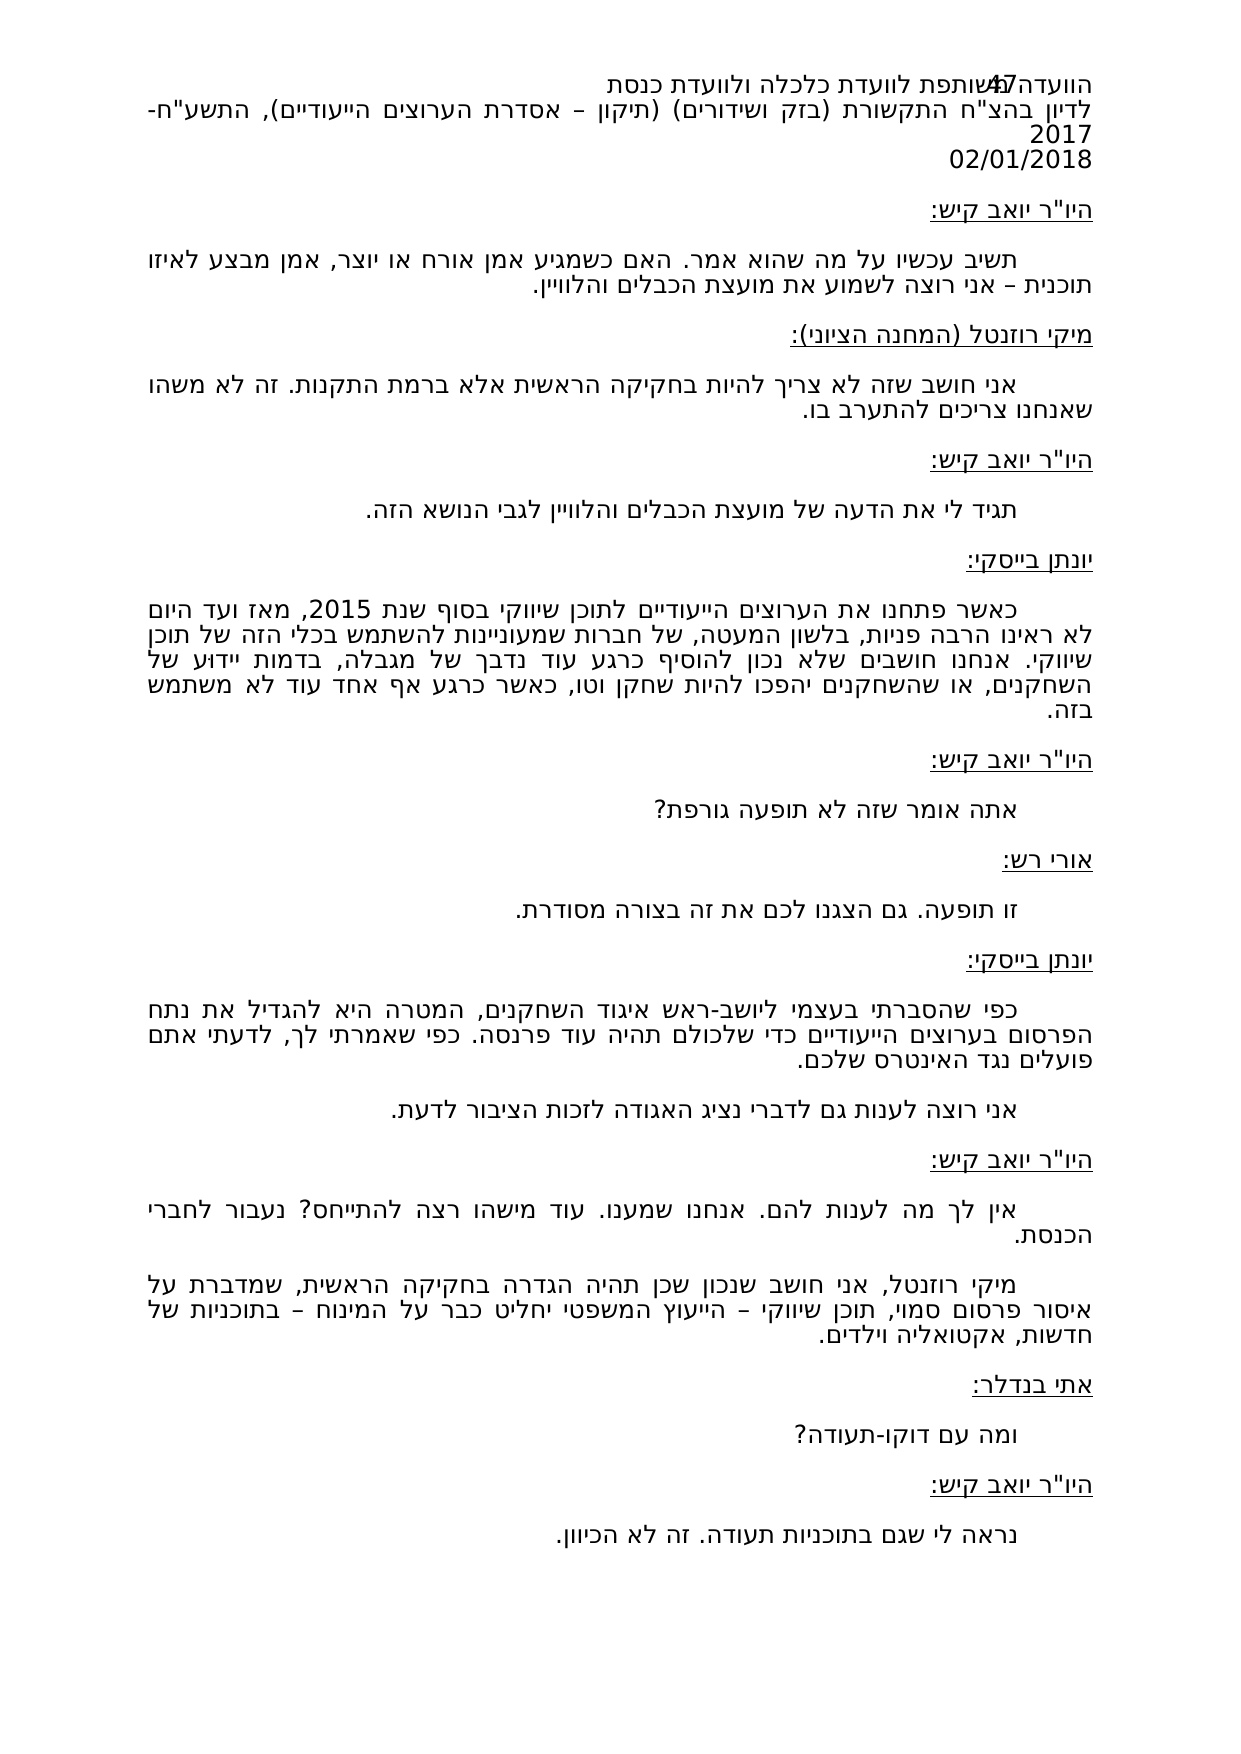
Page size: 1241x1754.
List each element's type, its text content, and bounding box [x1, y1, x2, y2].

text תשיב עכשיו על מה שהוא אמר. האם כשמגיע אמן אורח או יוצר, אמן מבצע לאיזו תוכנית – אני רוצה לשמוע את מועצת הכבלים והלוויין. [147, 249, 1093, 299]
text נראה לי שגם בתוכניות תעודה. זה לא הכיוון. [147, 1524, 1093, 1549]
text היו"ר יואב קיש: [147, 1474, 1093, 1499]
text אני חושב שזה לא צריך להיות בחקיקה הראשית אלא ברמת התקנות. זה לא משהו שאנחנו צריכים להתערב בו. [147, 374, 1093, 424]
text היו"ר יואב קיש: [147, 449, 1093, 474]
text זו תופעה. גם הצגנו לכם את זה בצורה מסודרת. [147, 899, 1093, 924]
text תגיד לי את הדעה של מועצת הכבלים והלוויין לגבי הנושא הזה. [147, 499, 1093, 524]
text כפי שהסברתי בעצמי ליושב-ראש איגוד השחקנים, המטרה היא להגדיל את נתח הפרסום בערוצים הייעודיים כדי שלכולם תהיה עוד פרנסה. כפי שאמרתי לך, לדעתי אתם פועלים נגד האינטרס שלכם. [147, 999, 1093, 1074]
text מיקי רוזנטל, אני חושב שנכון שכן תהיה הגדרה בחקיקה הראשית, שמדברת על איסור פרסום סמוי, תוכן שיווקי – הייעוץ המשפטי יחליט כבר על המינוח – בתוכניות של חדשות, אקטואליה וילדים. [147, 1274, 1093, 1349]
text אני רוצה לענות גם לדברי נציג האגודה לזכות הציבור לדעת. [147, 1099, 1093, 1124]
text היו"ר יואב קיש: [147, 199, 1093, 224]
text היו"ר יואב קיש: [147, 1149, 1093, 1174]
text יונתן בייסקי: [147, 549, 1093, 574]
text אין לך מה לענות להם. אנחנו שמענו. עוד מישהו רצה להתייחס? נעבור לחברי הכנסת. [147, 1199, 1093, 1249]
text אתה אומר שזה לא תופעה גורפת? [147, 799, 1093, 824]
text ומה עם דוקו-תעודה? [147, 1424, 1093, 1449]
text אורי רש: [147, 849, 1093, 874]
text יונתן בייסקי: [147, 949, 1093, 974]
text כאשר פתחנו את הערוצים הייעודיים לתוכן שיווקי בסוף שנת 2015, מאז ועד היום לא ראינו הרבה פניות, בלשון המעטה, של חברות שמעוניינות להשתמש בכלי הזה של תוכן שיווקי. אנחנו חושבים שלא נכון להוסיף כרגע עוד נדבך של מגבלה, בדמות יידוּע של השחקנים, או שהשחקנים יהפכו להיות שחקן וטו, כאשר כרגע אף אחד עוד לא משתמש בזה. [147, 599, 1093, 724]
text אתי בנדלר: [147, 1374, 1093, 1399]
text היו"ר יואב קיש: [147, 749, 1093, 774]
text מיקי רוזנטל (המחנה הציוני): [147, 324, 1093, 349]
